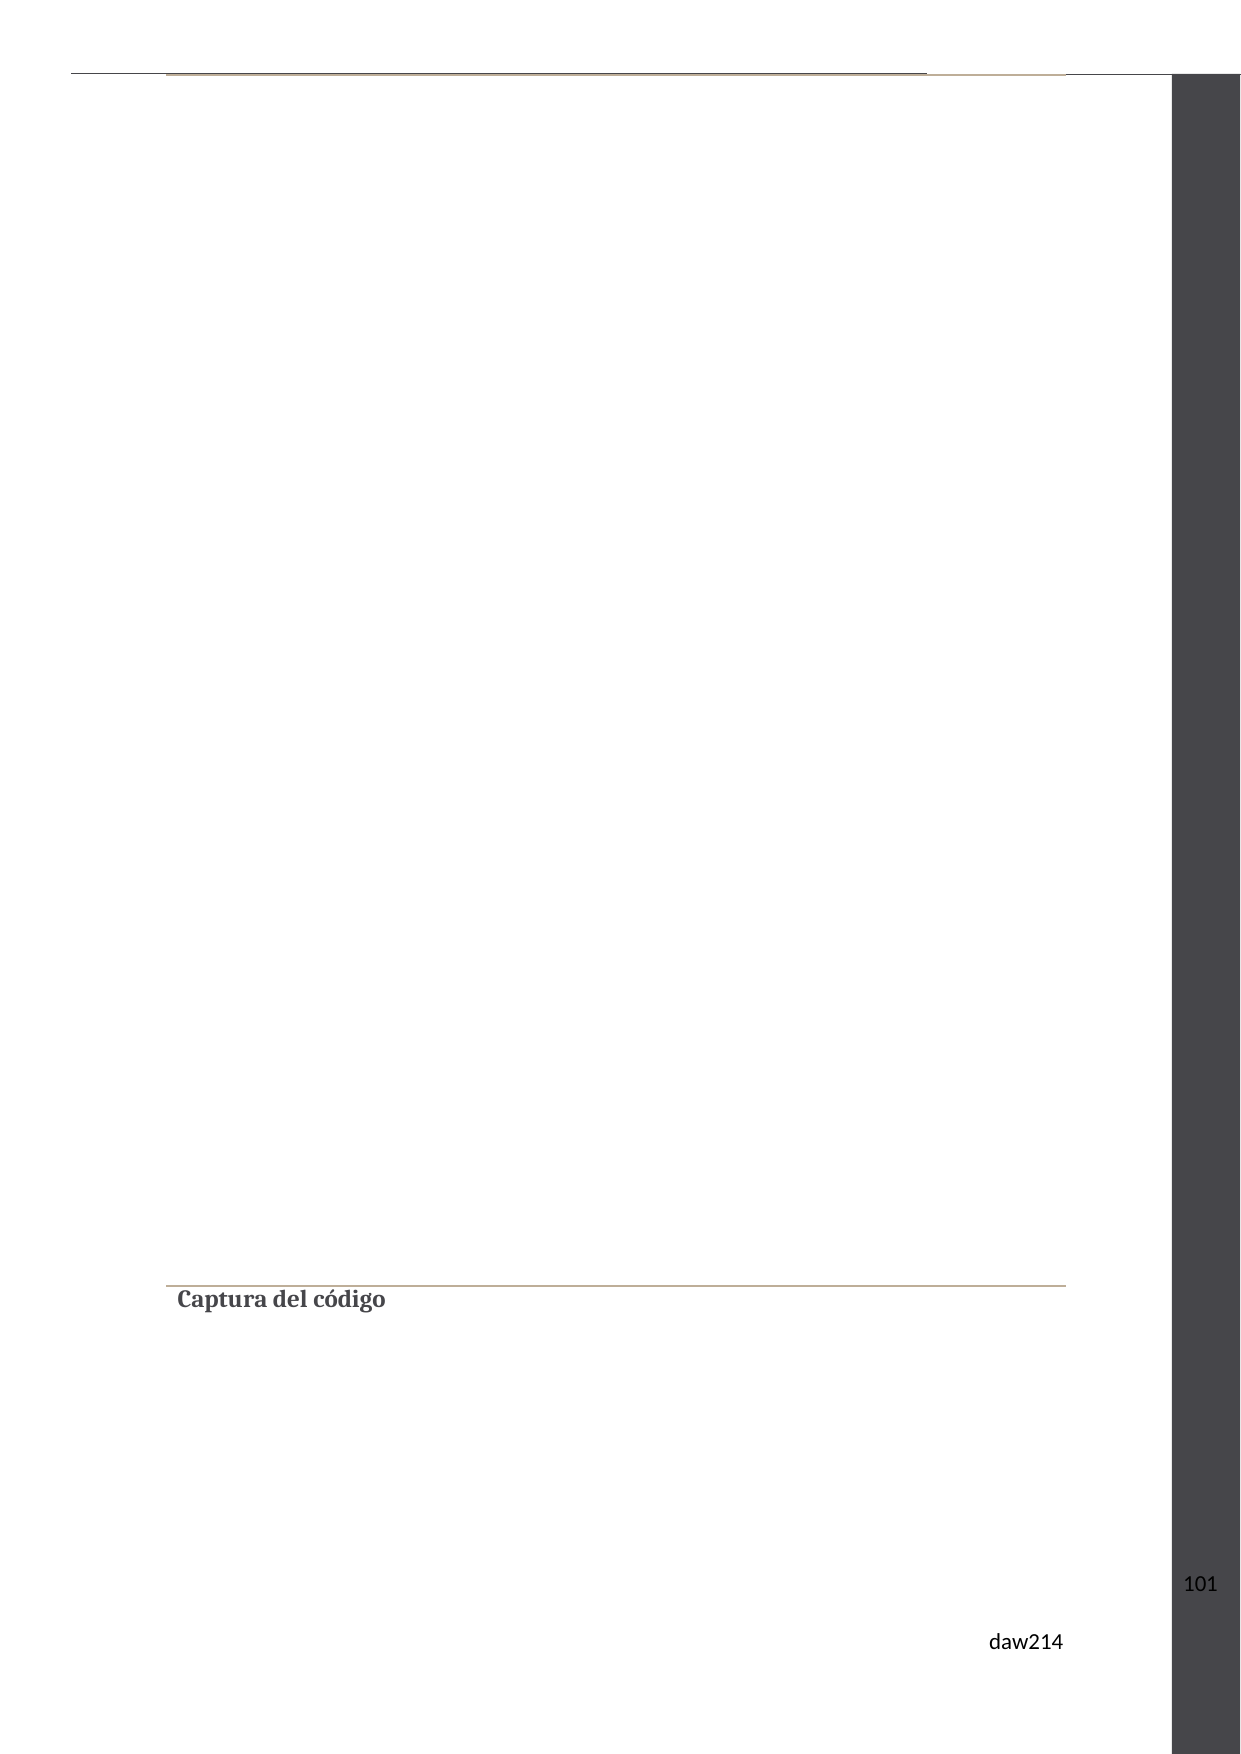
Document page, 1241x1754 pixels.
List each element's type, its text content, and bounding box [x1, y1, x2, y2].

subtitle Captura del código [177, 1287, 1063, 1314]
